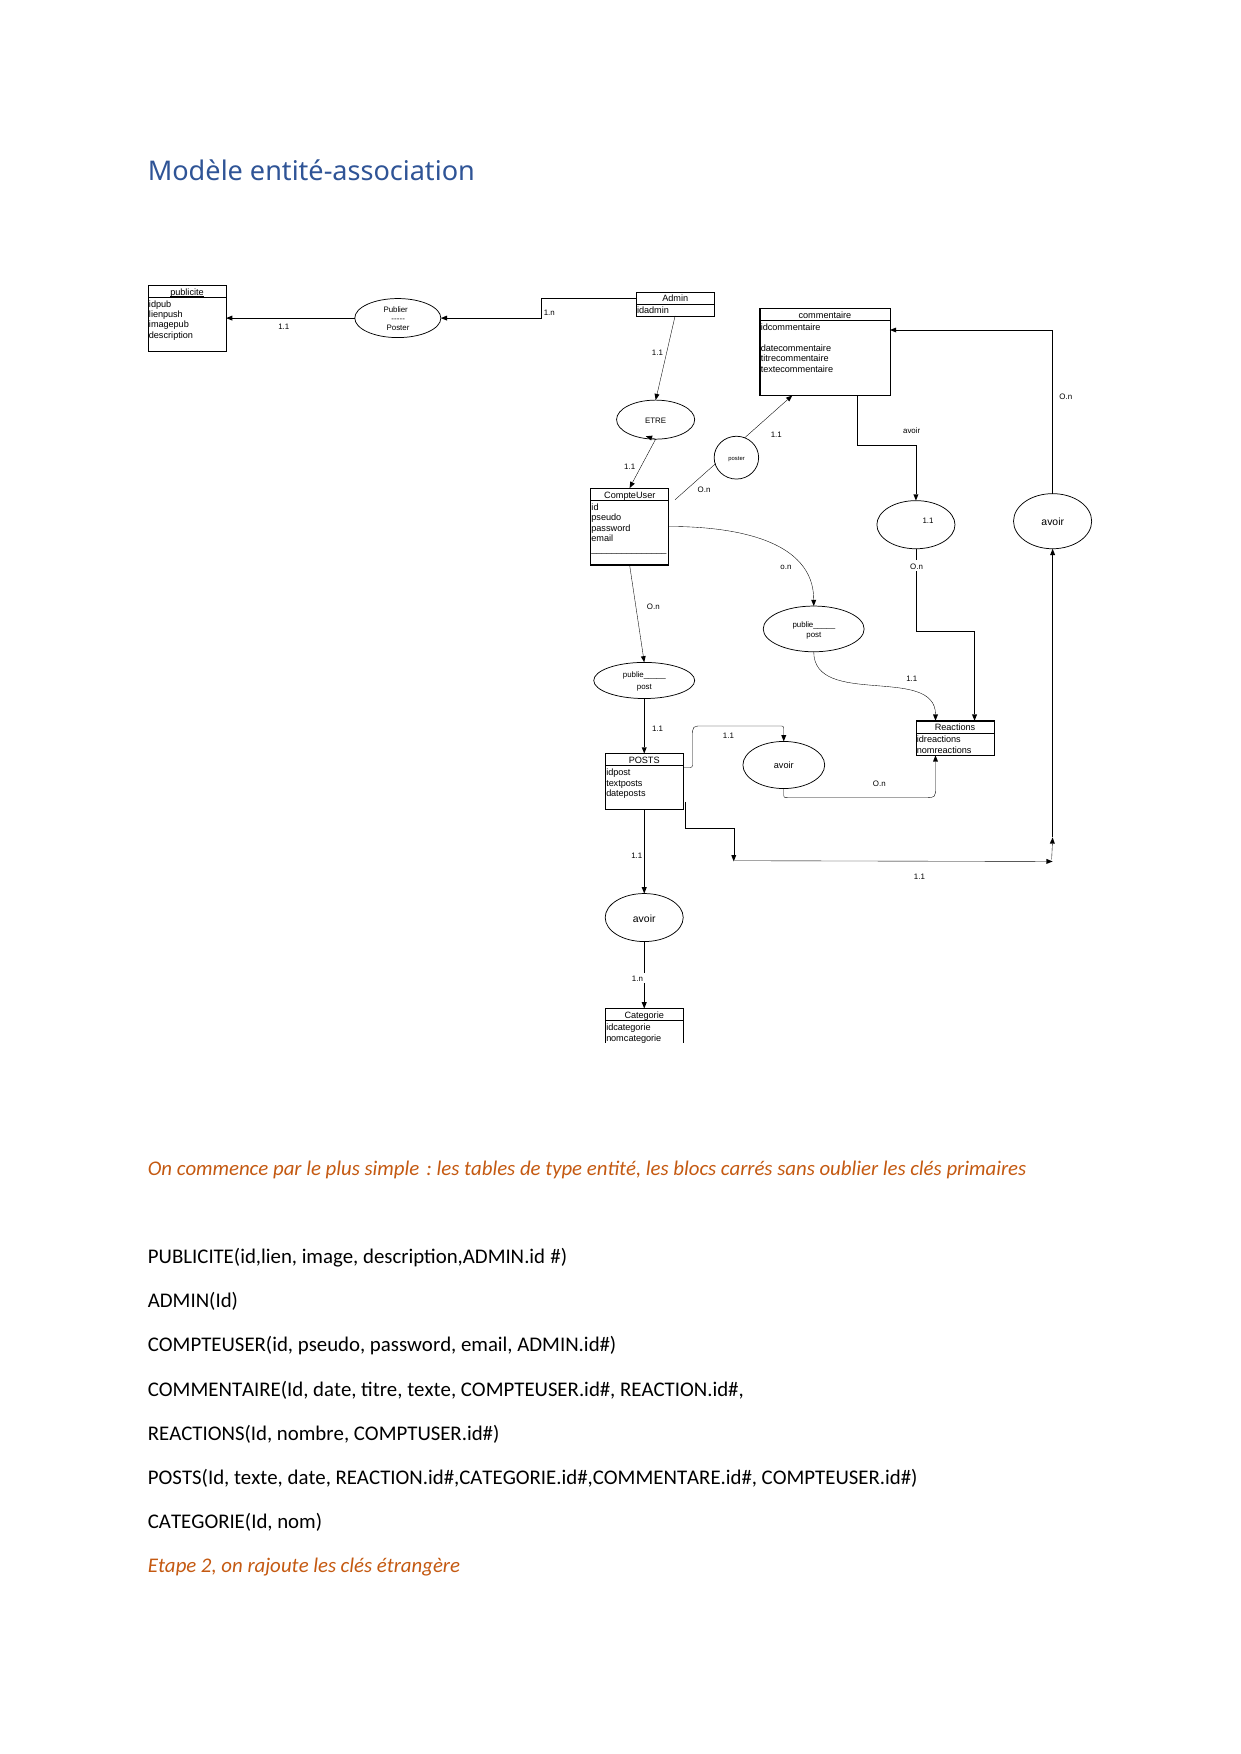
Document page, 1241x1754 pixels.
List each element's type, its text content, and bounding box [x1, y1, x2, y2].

subtitle Modèle entité-association [148, 152, 1093, 189]
text CATEGORIE(Id, nom) [148, 1508, 1093, 1533]
text PUBLICITE(id,lien, image, description,ADMIN.id #) [148, 1243, 1093, 1269]
text ADMIN(Id) [148, 1288, 1093, 1313]
text On commence par le plus simple : les tables de type entité, les blocs carrés sans oublier les clés primaires [148, 1155, 1093, 1181]
text REACTIONS(Id, nombre, COMPTUSER.id#) [148, 1420, 1093, 1445]
text POSTS(Id, texte, date, REACTION.id#,CATEGORIE.id#,COMMENTARE.id#, COMPTEUSER.id#) [148, 1464, 1093, 1489]
text COMMENTAIRE(Id, date, titre, texte, COMPTEUSER.id#, REACTION.id#, [148, 1376, 1093, 1401]
text COMPTEUSER(id, pseudo, password, email, ADMIN.id#) [148, 1332, 1093, 1357]
text Etape 2, on rajoute les clés étrangère [148, 1552, 1093, 1577]
